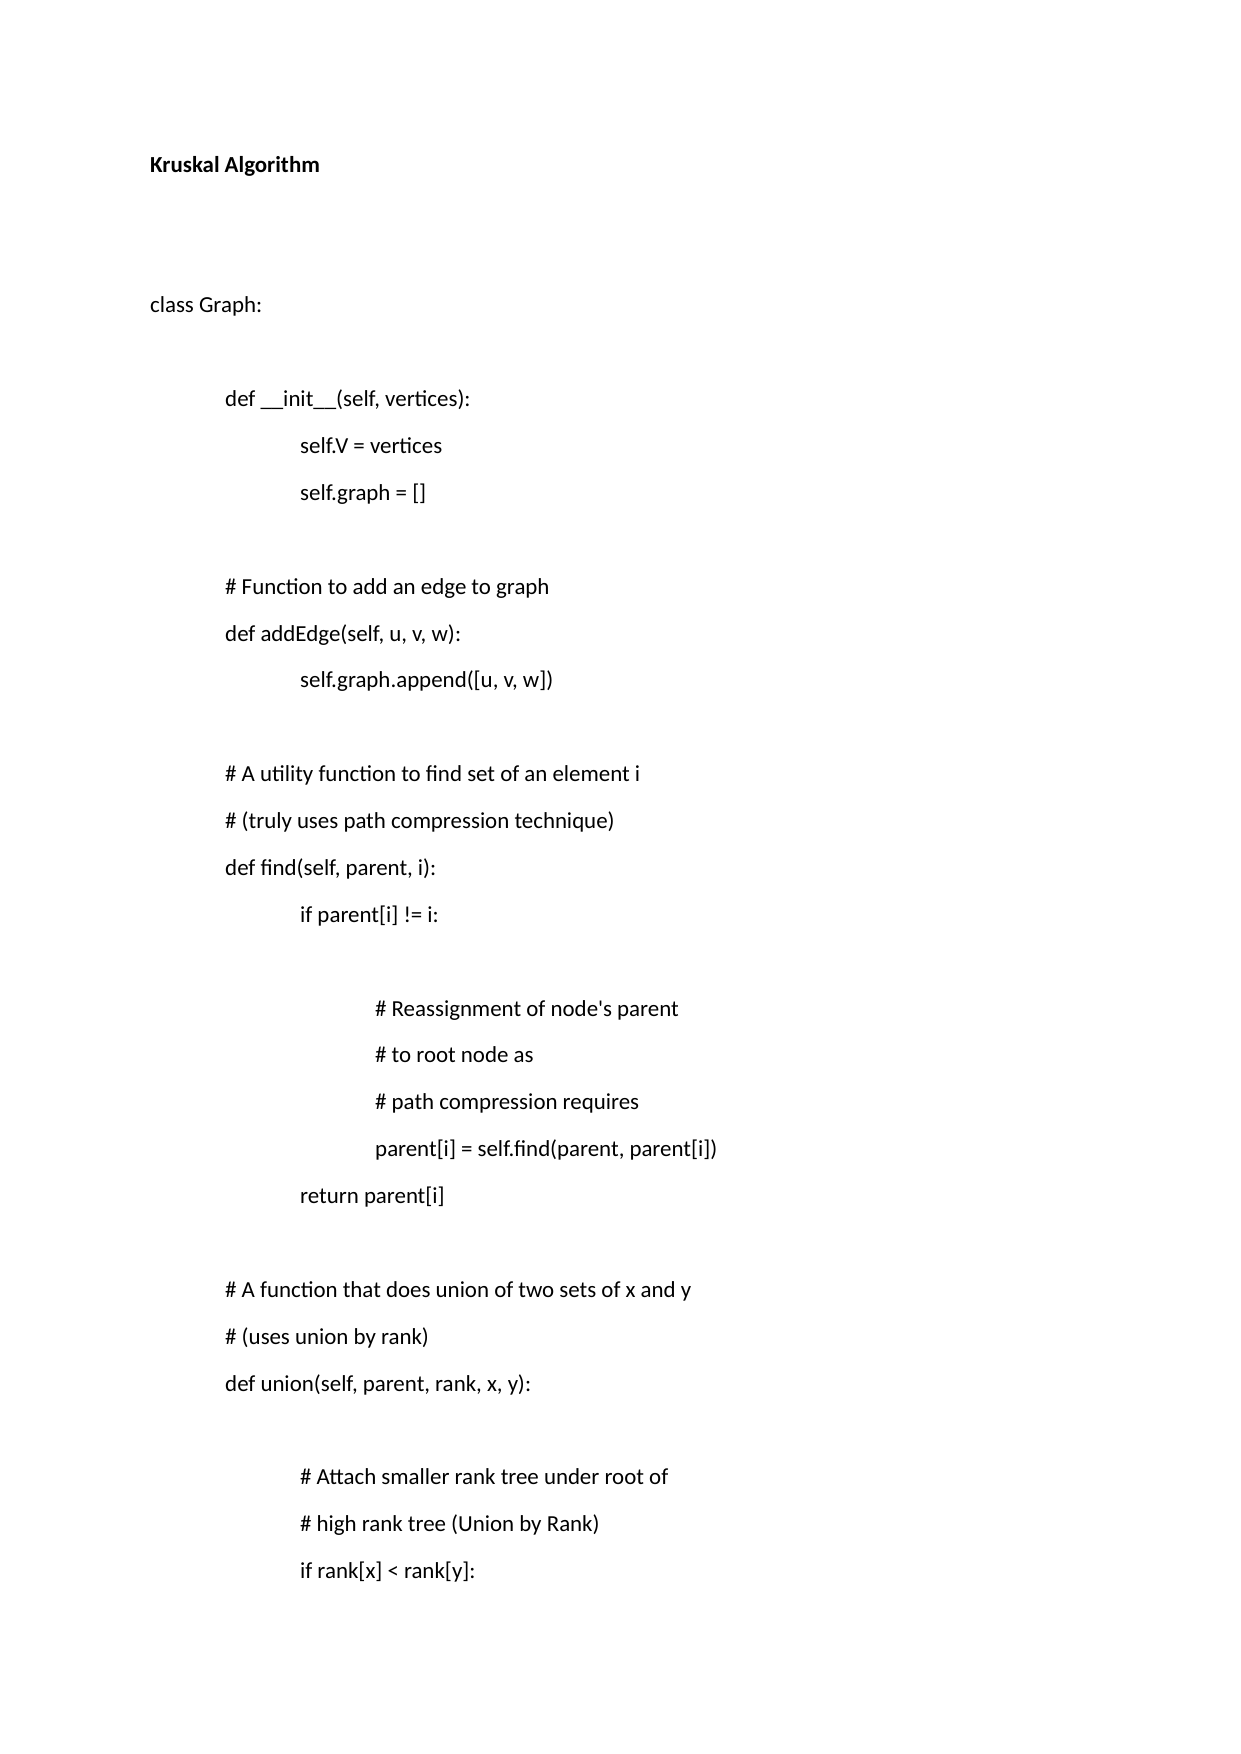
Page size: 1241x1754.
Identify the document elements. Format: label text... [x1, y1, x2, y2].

text Kruskal Algorithm [150, 150, 1090, 178]
text # Reassignment of node's parent [150, 994, 1090, 1022]
text def find(self, parent, i): [150, 853, 1090, 881]
text # Attach smaller rank tree under root of [150, 1462, 1090, 1491]
text def addEdge(self, u, v, w): [150, 619, 1090, 647]
text if rank[x] < rank[y]: [150, 1556, 1090, 1584]
text # (truly uses path compression technique) [150, 806, 1090, 834]
text # high rank tree (Union by Rank) [150, 1509, 1090, 1537]
text if parent[i] != i: [150, 900, 1090, 928]
text return parent[i] [150, 1181, 1090, 1209]
text # (uses union by rank) [150, 1322, 1090, 1350]
text parent[i] = self.find(parent, parent[i]) [150, 1134, 1090, 1162]
text def union(self, parent, rank, x, y): [150, 1369, 1090, 1397]
text # path compression requires [150, 1087, 1090, 1116]
text # to root node as [150, 1041, 1090, 1069]
text self.graph = [] [150, 478, 1090, 506]
text # A function that does union of two sets of x and y [150, 1275, 1090, 1303]
text def __init__(self, vertices): [150, 384, 1090, 412]
text # A utility function to find set of an element i [150, 759, 1090, 787]
text self.graph.append([u, v, w]) [150, 666, 1090, 694]
text # Function to add an edge to graph [150, 572, 1090, 600]
text class Graph: [150, 291, 1090, 319]
text self.V = vertices [150, 431, 1090, 459]
